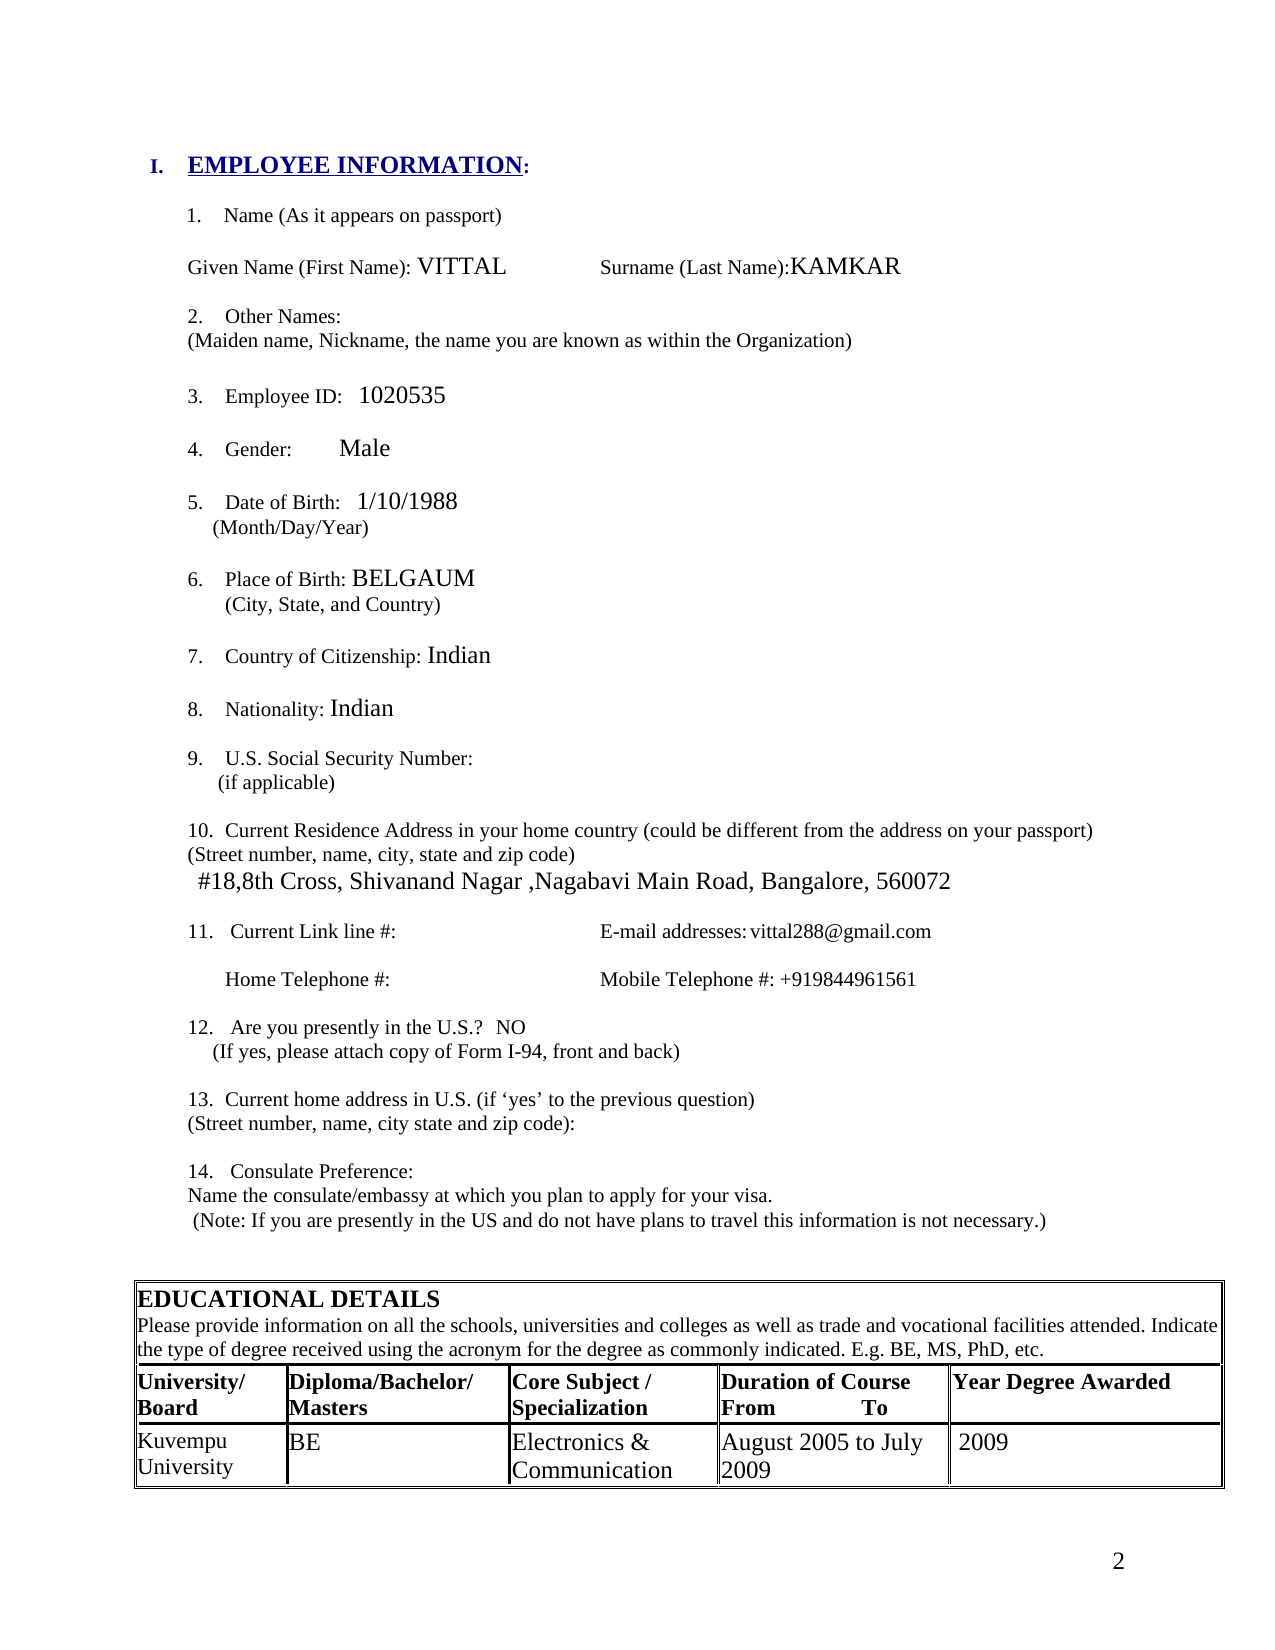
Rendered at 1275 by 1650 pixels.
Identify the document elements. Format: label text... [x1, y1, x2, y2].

table_cell Electronics & Communication [509, 1425, 718, 1486]
text (Note: If you are presently in the and do not have plans to travel this information is not necessary.) [150, 1207, 1125, 1232]
list (Month/Day/Year) [150, 515, 1125, 539]
list Home Telephone #: Mobile Telephone #: +919844961561 [225, 967, 1125, 991]
list Employee ID: [187, 381, 1125, 409]
table_cell Diploma/Bachelor/ Masters [289, 1366, 508, 1422]
list (City, State, and Country) [225, 592, 1125, 616]
text I. EMPLOYEE INFORMATION: [150, 150, 1125, 179]
list Are you presently in the U.S.? NO [187, 1015, 1125, 1039]
list Current Link line #: E-mail addresses: vittal288@gmail.com [187, 919, 1125, 943]
list Country of Citizenship: [187, 640, 1125, 669]
table_cell Year Degree Awarded [951, 1363, 1223, 1422]
table_cell 2009 [950, 1422, 1221, 1486]
list Date of Birth: [187, 486, 1125, 515]
list Current home address in U.S. (if ‘yes’ to the previous question) [187, 1087, 1125, 1111]
table_header EDUCATIONAL DETAILS Please provide information on all the schools, universities and colleges as well as trade and vocational facilities attended. Indicate the type of degree received using the acronym for the degree as commonly indicated. E.g. BE, MS, PhD, etc. [137, 1283, 1221, 1363]
list Other Names: [187, 304, 1125, 328]
list (Street number, name, city, state and zip code) [187, 842, 1125, 866]
text Name the consulate/embassy at which you plan to apply for your visa. [150, 1183, 1125, 1207]
text (Street number, name, city state and zip code): [187, 1111, 1125, 1135]
list Consulate Preference: [187, 1159, 1125, 1183]
table_cell Core Subject / Specialization [511, 1366, 717, 1422]
list Place of Birth: [187, 563, 1125, 592]
list Current Residence Address in your home country (could be different from the address on your passport) [187, 818, 1125, 842]
text (If yes, please attach copy of Form I-94, front and back) [150, 1039, 1125, 1063]
list U.S. Social Security Number: [187, 746, 1125, 770]
list (Maiden name, Nickname, the name you are known as within the Organization) [187, 328, 1125, 352]
table_cell Duration of Course From To [720, 1366, 948, 1422]
table_cell BE [287, 1425, 509, 1486]
text Given Name (First Name): Surname (Last Name): [187, 251, 1125, 280]
table_cell Kuvempu University [137, 1422, 287, 1486]
table_cell University/ Board [135, 1363, 286, 1422]
list Nationality: [187, 693, 1125, 722]
list (if applicable) [150, 770, 1125, 794]
list Gender: [187, 433, 1125, 462]
table_cell August 2005 to July 2009 [719, 1425, 950, 1486]
list Name (As it appears on passport) [186, 203, 1125, 227]
